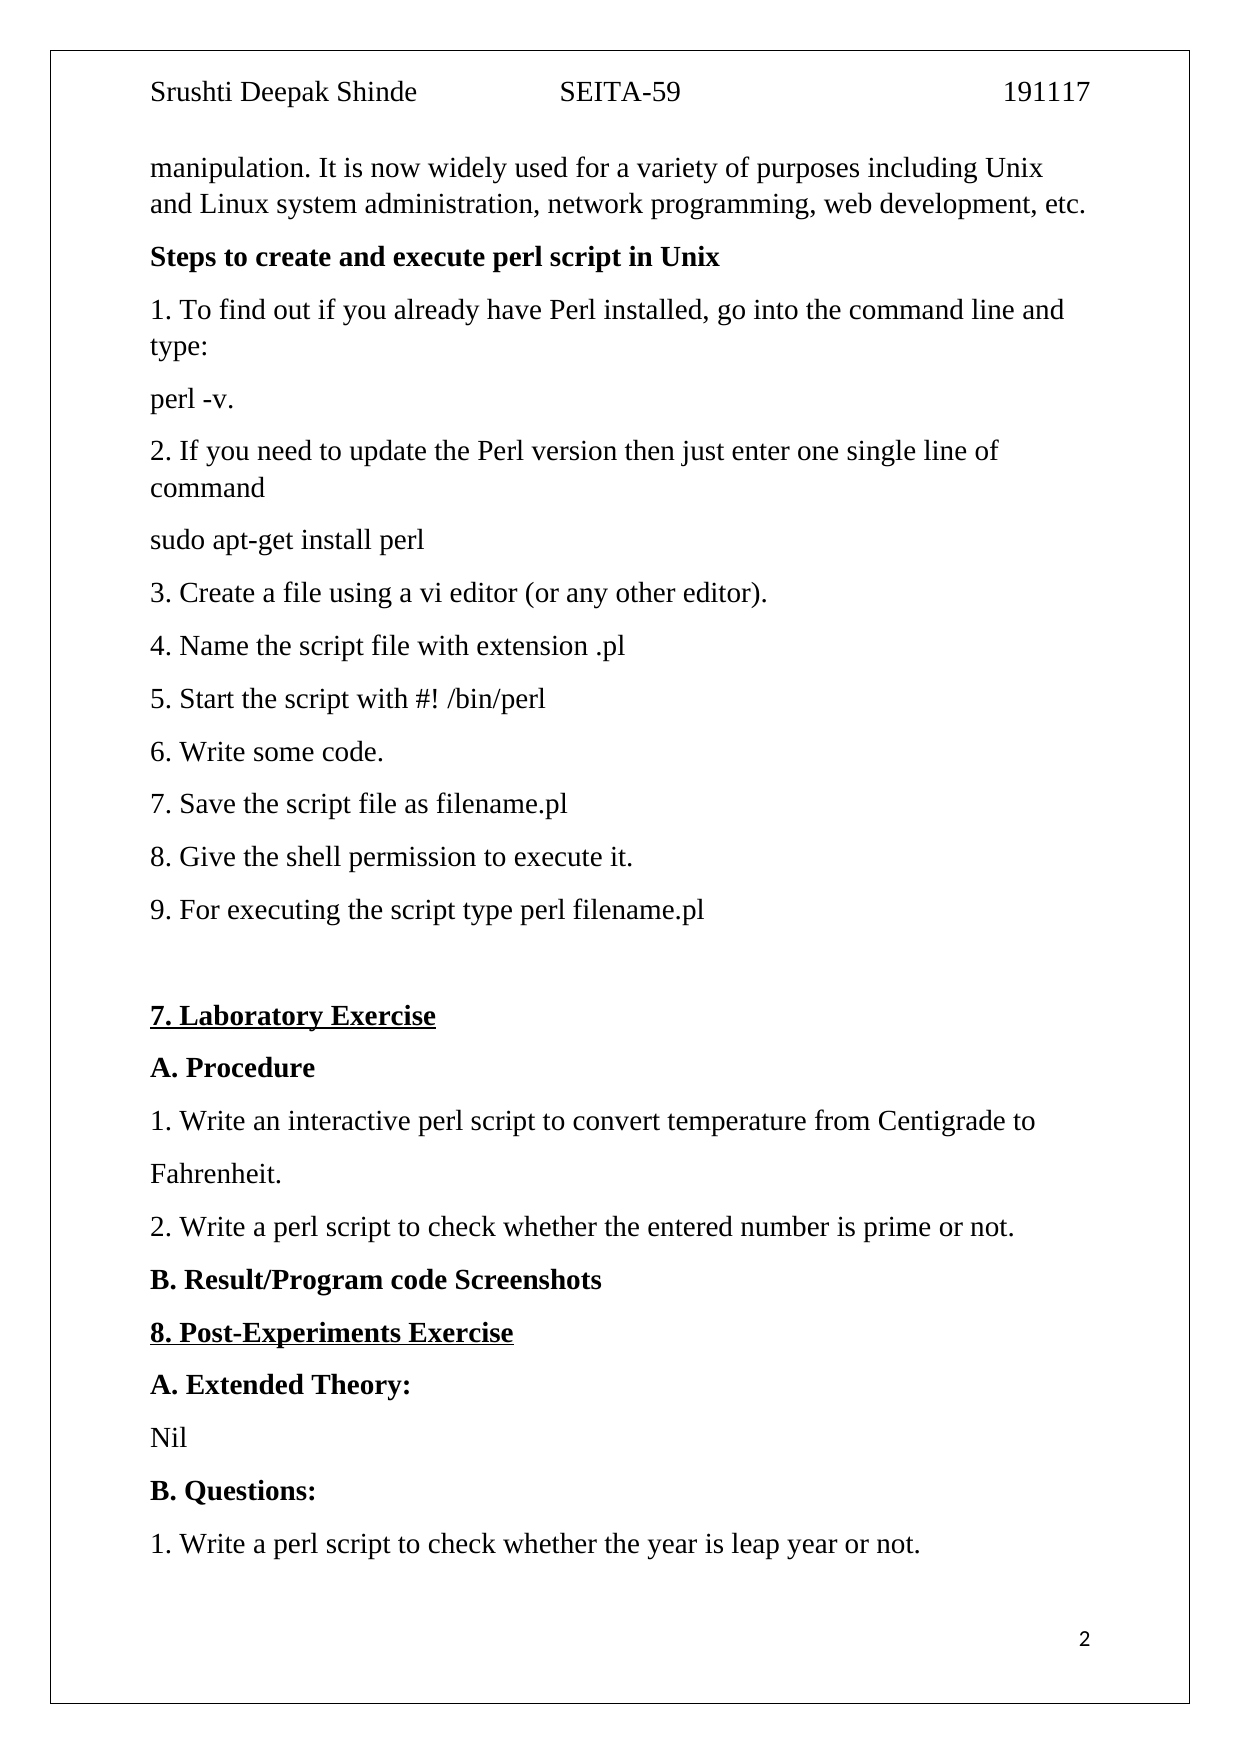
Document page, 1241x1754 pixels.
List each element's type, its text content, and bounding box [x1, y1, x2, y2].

text sudo apt-get install perl [150, 522, 1090, 556]
text Fahrenheit. [150, 1156, 1090, 1190]
text B. Questions: [150, 1473, 1090, 1507]
text 2. If you need to update the Perl version then just enter one single line of command [150, 433, 1090, 503]
text 3. Create a file using a vi editor (or any other editor). [150, 575, 1090, 609]
text perl -v. [150, 381, 1090, 414]
text 1. Write an interactive perl script to convert temperature from Centigrade to [150, 1103, 1090, 1137]
text 4. Name the script file with extension .pl [150, 628, 1090, 662]
text 9. For executing the script type perl filename.pl [150, 892, 1090, 926]
text 8. Give the shell permission to execute it. [150, 839, 1090, 873]
text manipulation. It is now widely used for a variety of purposes including Unix and Linux system administration, network programming, web development, etc. [150, 150, 1090, 220]
text 7. Save the script file as filename.pl [150, 787, 1090, 820]
text B. Result/Program code Screenshots [150, 1262, 1090, 1295]
text 1. Write a perl script to check whether the year is leap year or not. [150, 1526, 1090, 1559]
text 5. Start the script with #! /bin/perl [150, 681, 1090, 714]
text 7. Laboratory Exercise [150, 998, 1090, 1031]
text 8. Post-Experiments Exercise [150, 1315, 1090, 1348]
text Nil [150, 1420, 1090, 1454]
text A. Extended Theory: [150, 1367, 1090, 1401]
text A. Procedure [150, 1051, 1090, 1084]
text 2. Write a perl script to check whether the entered number is prime or not. [150, 1209, 1090, 1243]
text 1. To find out if you already have Perl installed, go into the command line and type: [150, 292, 1090, 361]
text 6. Write some code. [150, 734, 1090, 767]
text Steps to create and execute perl script in Unix [150, 239, 1090, 272]
